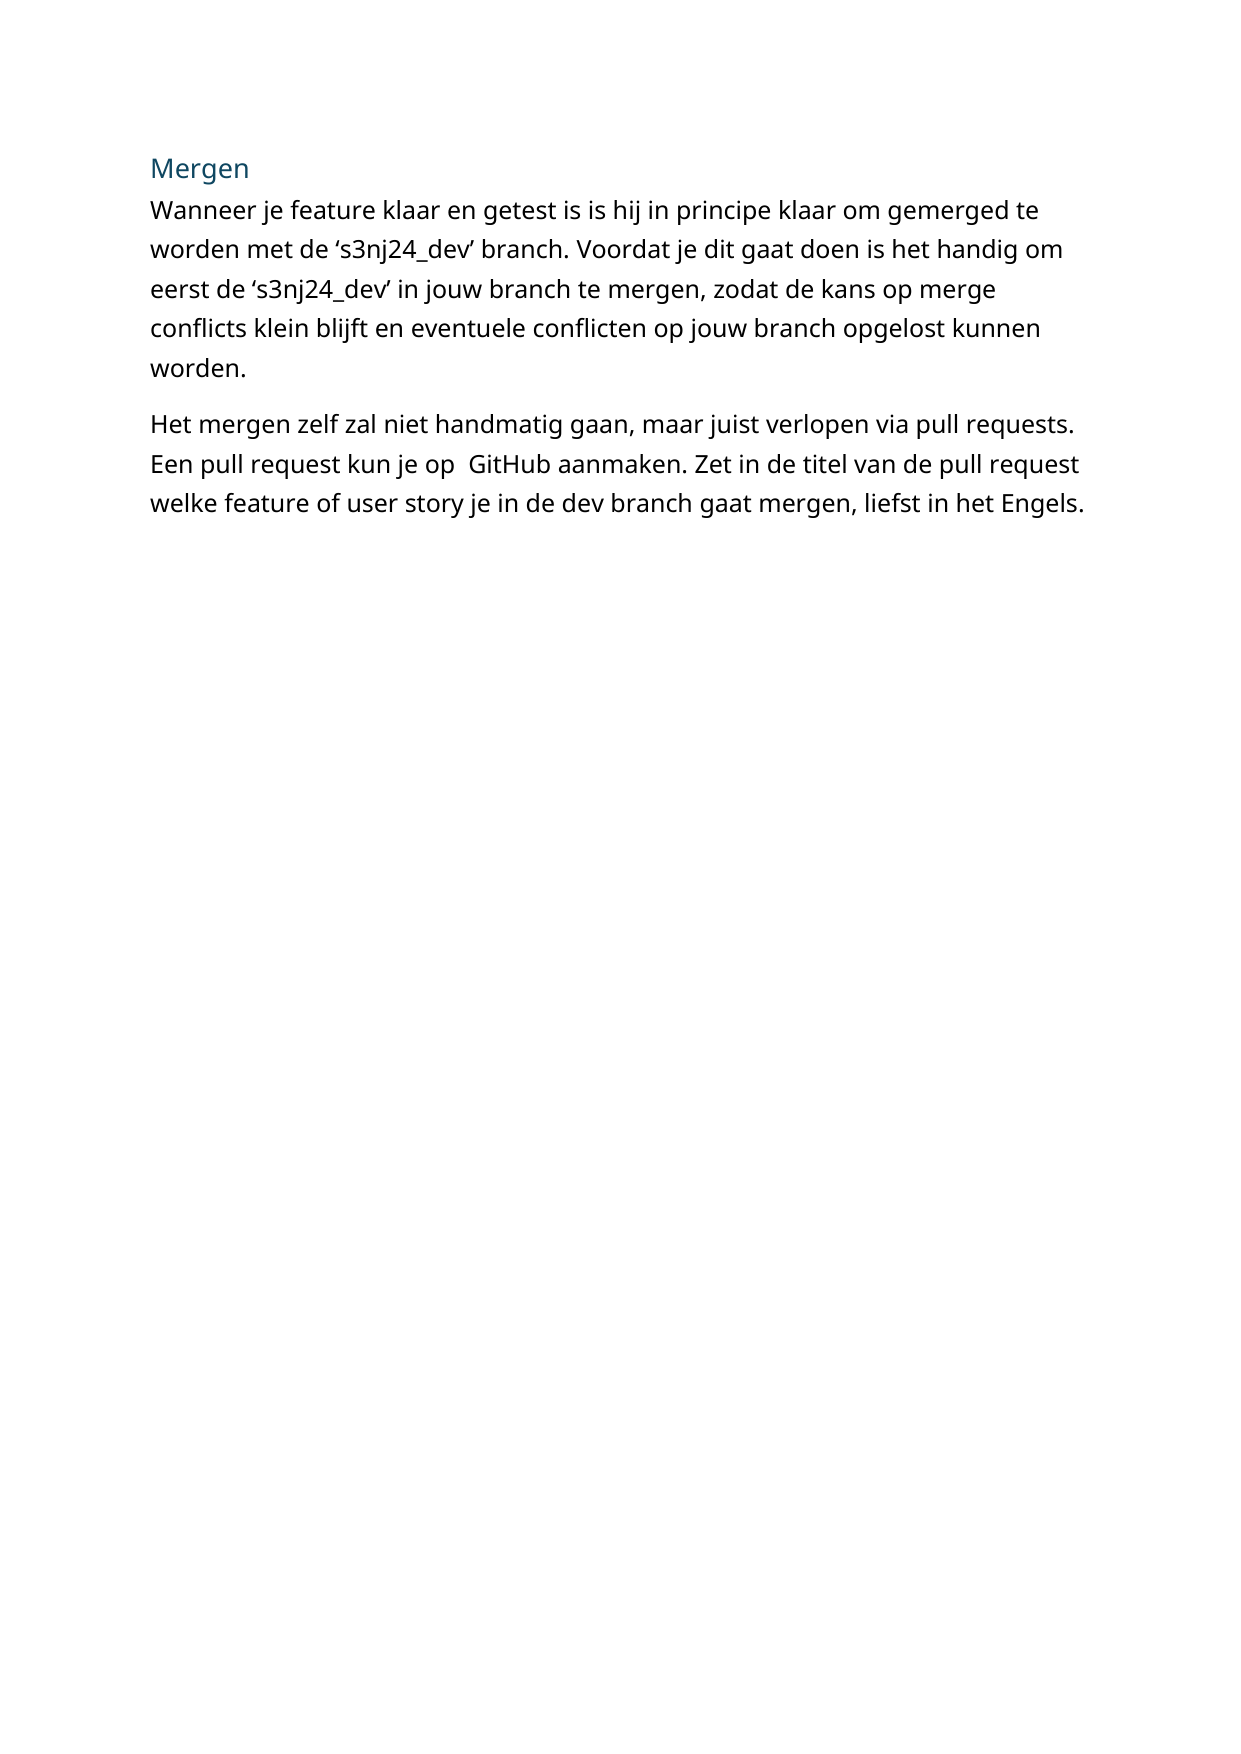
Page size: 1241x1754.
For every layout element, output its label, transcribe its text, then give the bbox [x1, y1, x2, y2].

text Wanneer je feature klaar en getest is is hij in principe klaar om gemerged te worden met de ‘s3nj24_dev’ branch. Voordat je dit gaat doen is het handig om eerst de ‘s3nj24_dev’ in jouw branch te mergen, zodat de kans op merge conflicts klein blijft en eventuele conflicten op jouw branch opgelost kunnen worden. [150, 193, 1090, 385]
text Het mergen zelf zal niet handmatig gaan, maar juist verlopen via pull requests. Een pull request kun je op GitHub aanmaken. Zet in de titel van de pull request welke feature of user story je in de dev branch gaat mergen, liefst in het Engels. [150, 407, 1090, 520]
subtitle Mergen [150, 150, 1090, 187]
